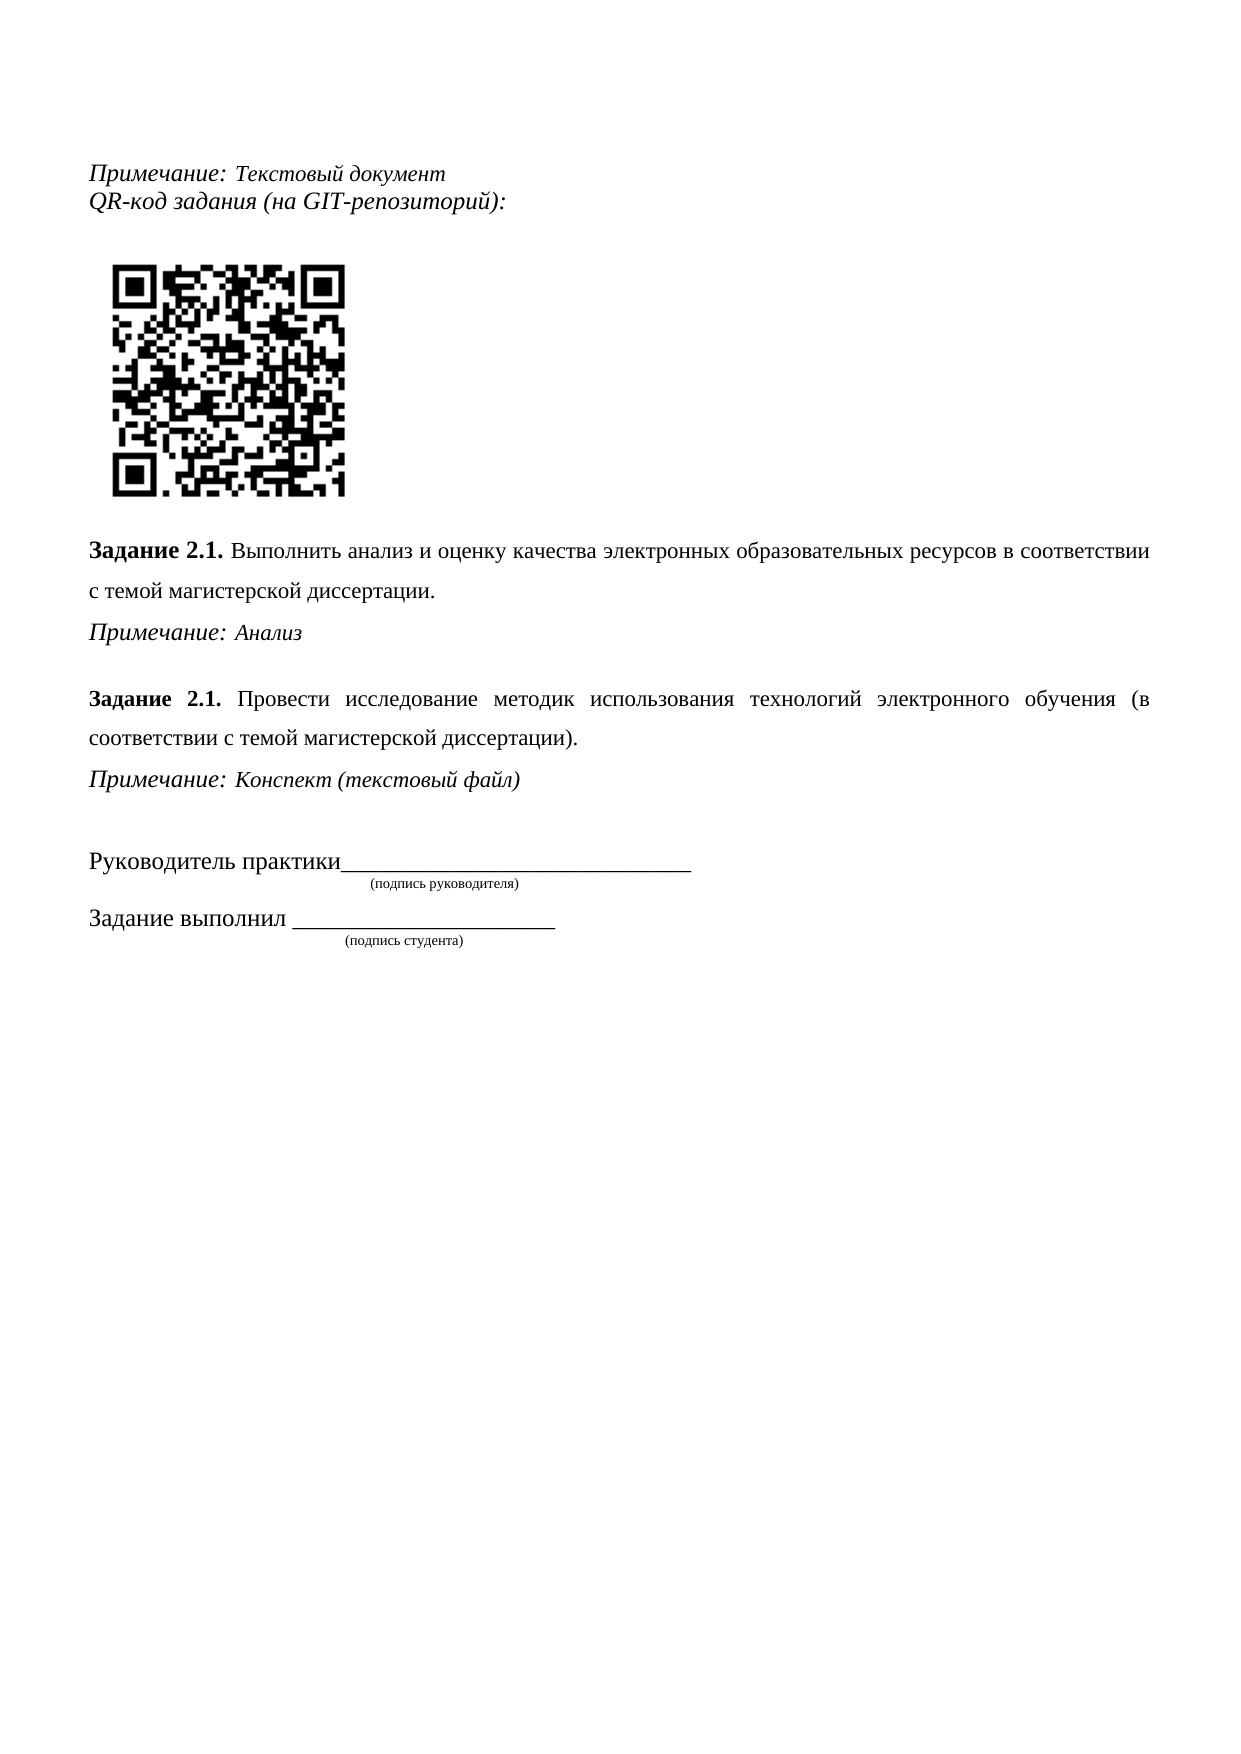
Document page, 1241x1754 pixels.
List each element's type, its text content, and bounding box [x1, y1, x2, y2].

text Примечание: Конспект (текстовый файл) [88, 764, 1152, 793]
text (подпись студента) [88, 932, 1152, 961]
text Примечание: Анализ [88, 617, 1152, 646]
text Руководитель практики____________________________ [88, 846, 1152, 874]
text Задание 2.1. Выполнить анализ и оценку качества электронных образовательных ресурсов в соответствии с темой магистерской диссертации. [88, 535, 1152, 604]
text Примечание: Текстовый документ [88, 158, 1152, 186]
text QR-код задания (на GIT-репозиторий): [88, 186, 1152, 215]
picture [88, 240, 370, 522]
text Задание 2.1. Провести исследование методик использования технологий электронного обучения (в соответствии с темой магистерской диссертации). [88, 685, 1152, 751]
text (подпись руководителя) [88, 874, 1152, 903]
text Задание выполнил _____________________ [88, 903, 1152, 932]
